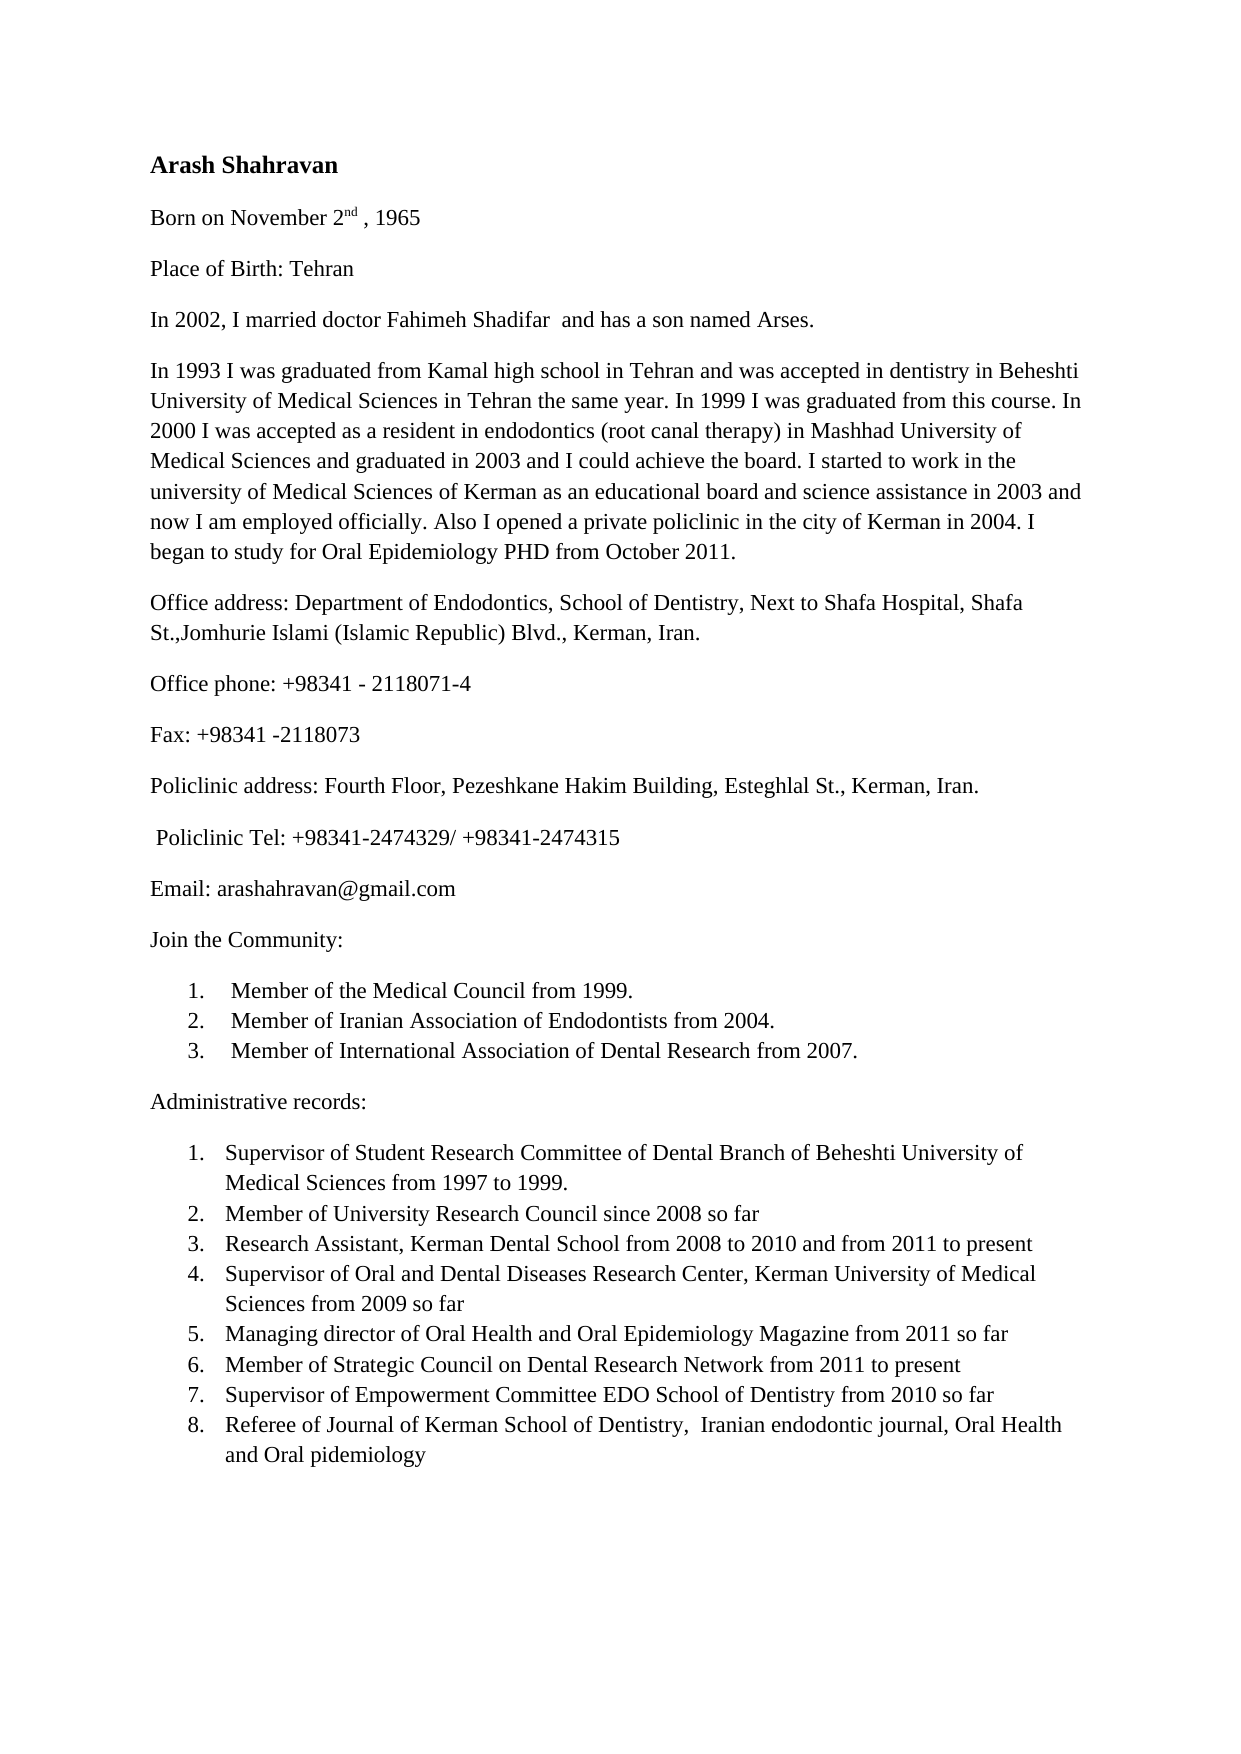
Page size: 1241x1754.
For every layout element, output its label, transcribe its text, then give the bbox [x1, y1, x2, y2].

list Supervisor of Empowerment Committee EDO School of Dentistry from 2010 so far [187, 1381, 1090, 1407]
text Policlinic address: Fourth Floor, Pezeshkane Hakim Building, Esteghlal St., Kerman, Iran. [150, 773, 1090, 799]
list Member of Strategic Council on Dental Research Network from 2011 to present [187, 1351, 1090, 1377]
list Referee of Journal of Kerman School of Dentistry, Iranian endodontic journal, Oral Health and Oral pidemiology [187, 1411, 1090, 1468]
list Supervisor of Oral and Dental Diseases Research Center, Kerman University of Medical Sciences from 2009 so far [187, 1260, 1090, 1317]
text In 2002, I married doctor Fahimeh Shadifar and has a son named Arses. [150, 306, 1090, 332]
text Fax: +98341 -2118073 [150, 722, 1090, 748]
list Member of University Research Council since 2008 so far [187, 1200, 1090, 1226]
text In 1993 I was graduated from Kamal high school in Tehran and was accepted in dentistry in Beheshti University of Medical Sciences in Tehran the same year. In 1999 I was graduated from this course. In 2000 I was accepted as a resident in endodontics (root canal therapy) in Mashhad University of Medical Sciences and graduated in 2003 and I could achieve the board. I started to work in the university of Medical Sciences of Kerman as an educational board and science assistance in 2003 and now I am employed officially. Also I opened a private policlinic in the city of Kerman in 2004. I began to study for Oral Epidemiology PHD from October 2011. [150, 357, 1090, 564]
list Supervisor of Student Research Committee of Dental Branch of Beheshti University of Medical Sciences from 1997 to 1999. [187, 1139, 1090, 1196]
list Member of the Medical Council from 1999. [187, 977, 1090, 1003]
list Member of International Association of Dental Research from 2007. [187, 1037, 1090, 1063]
list Research Assistant, Kerman Dental School from 2008 to 2010 and from 2011 to present [187, 1230, 1090, 1256]
text Office address: Department of Endodontics, School of Dentistry, Next to Shafa Hospital, Shafa St.,Jomhurie Islami (Islamic Republic) Blvd., Kerman, Iran. [150, 589, 1090, 646]
text Join the Community: [150, 926, 1090, 952]
text Place of Birth: Tehran [150, 255, 1090, 281]
text Administrative records: [150, 1088, 1090, 1114]
text Email: arashahravan@gmail.com [150, 875, 1090, 901]
list Managing director of Oral Health and Oral Epidemiology Magazine from 2011 so far [187, 1321, 1090, 1347]
list Member of Iranian Association of Endodontists from 2004. [187, 1007, 1090, 1033]
text Policlinic Tel: +98341-2474329/ +98341-2474315 [150, 824, 1090, 850]
text Born on November 2nd , 1965 [150, 204, 1090, 230]
text Arash Shahravan [150, 150, 1090, 179]
text Office phone: +98341 - 2118071-4 [150, 671, 1090, 697]
